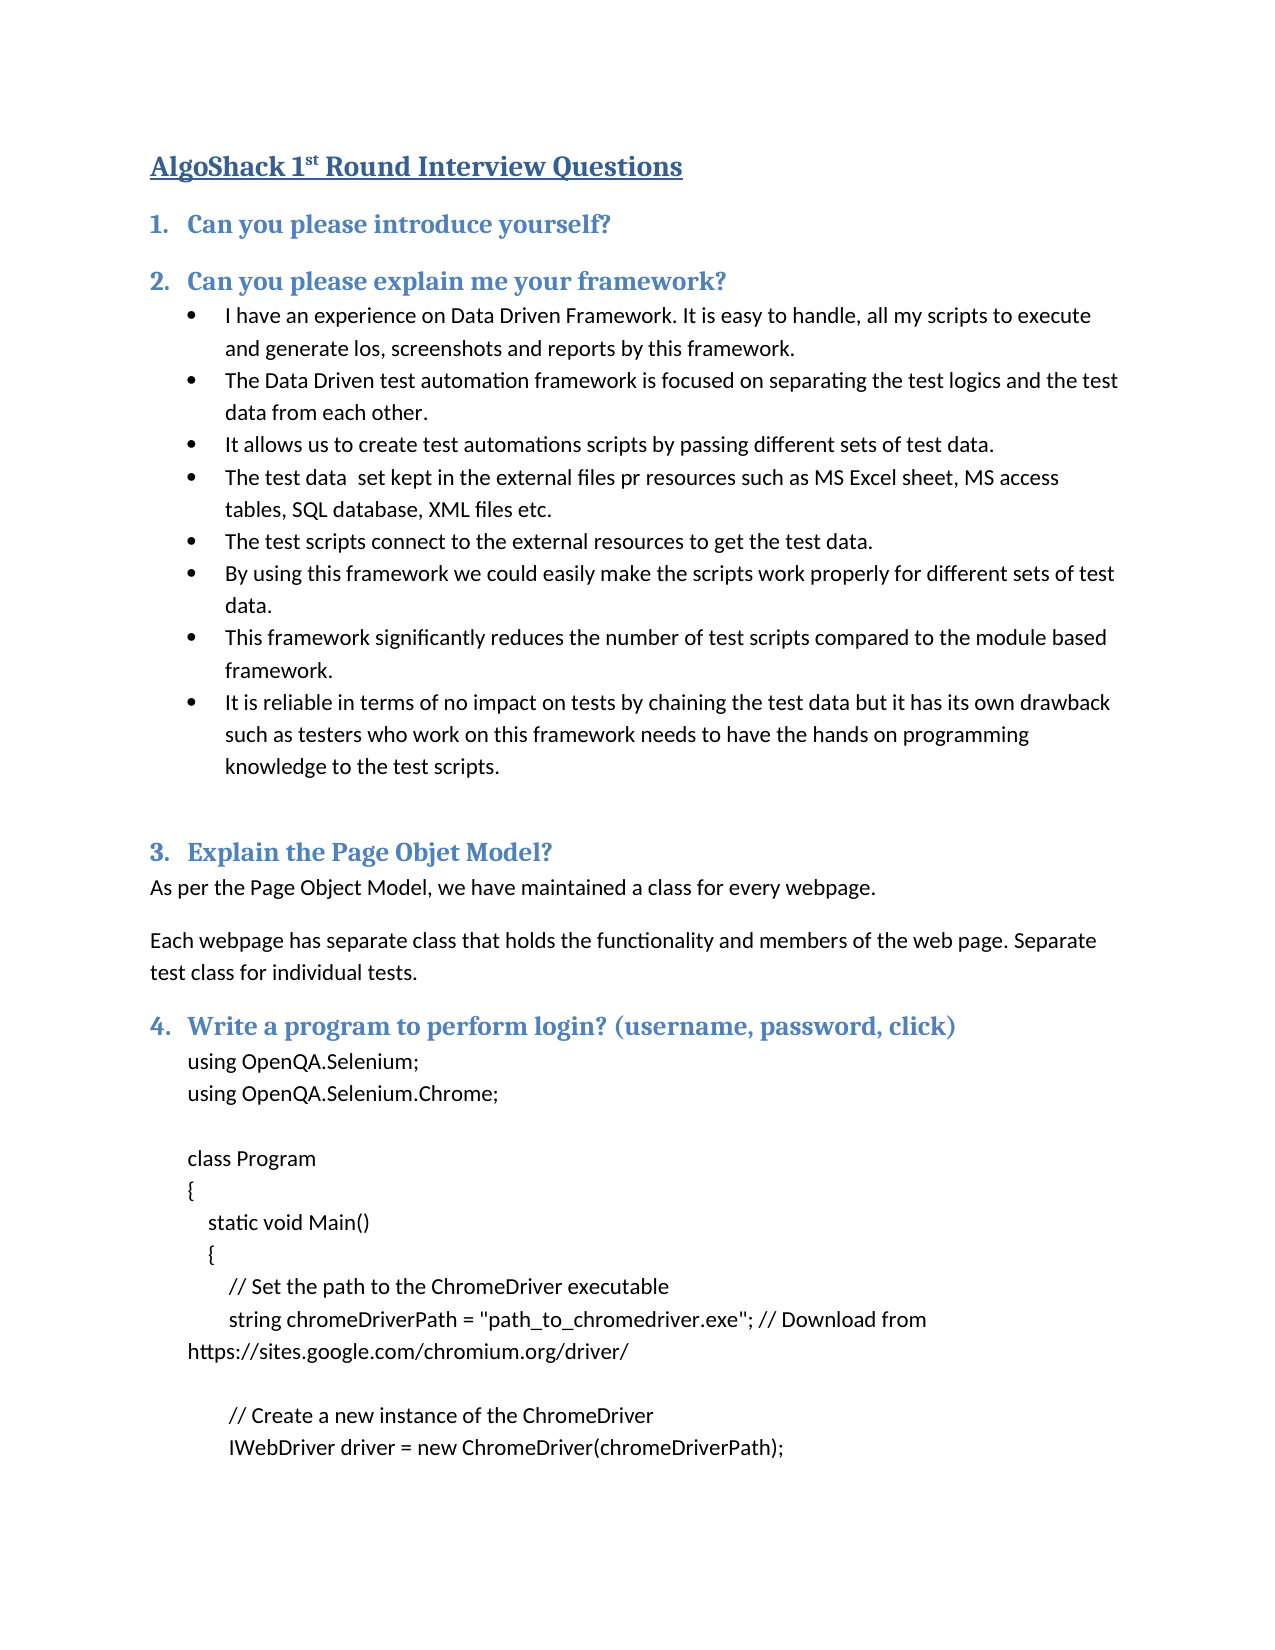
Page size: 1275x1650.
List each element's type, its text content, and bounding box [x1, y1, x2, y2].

list // Set the path to the ChromeDriver executable [187, 1272, 1125, 1301]
list This framework significantly reduces the number of test scripts compared to the module based framework. [187, 623, 1125, 684]
list By using this framework we could easily make the scripts work properly for different sets of test data. [187, 559, 1125, 619]
subtitle Can you please explain me your framework? [150, 266, 1125, 297]
list static void Main() [187, 1208, 1125, 1236]
list using OpenQA.Selenium.Chrome; [187, 1079, 1125, 1107]
text As per the Page Object Model, we have maintained a class for every webpage. [150, 873, 1125, 901]
list The Data Driven test automation framework is focused on separating the test logics and the test data from each other. [187, 366, 1125, 426]
list The test data set kept in the external files pr resources such as MS Excel sheet, MS access tables, SQL database, XML files etc. [187, 463, 1125, 523]
list class Program [187, 1144, 1125, 1172]
list { [187, 1176, 1125, 1204]
list The test scripts connect to the external resources to get the test data. [187, 527, 1125, 555]
subtitle Explain the Page Objet Model? [150, 837, 1125, 869]
list It allows us to create test automations scripts by passing different sets of test data. [187, 430, 1125, 458]
subtitle Write a program to perform login? (username, password, click) [150, 1011, 1125, 1043]
list string chromeDriverPath = "path_to_chromedriver.exe"; // Download from https://sites.google.com/chromium.org/driver/ [187, 1305, 1125, 1365]
list IWebDriver driver = new ChromeDriver(chromeDriverPath); [187, 1433, 1125, 1461]
text Each webpage has separate class that holds the functionality and members of the web page. Separate test class for individual tests. [150, 926, 1125, 986]
list It is reliable in terms of no impact on tests by chaining the test data but it has its own drawback such as testers who work on this framework needs to have the hands on programming knowledge to the test scripts. [187, 688, 1125, 780]
list using OpenQA.Selenium; [187, 1047, 1125, 1075]
list // Create a new instance of the ChromeDriver [187, 1401, 1125, 1429]
subtitle Can you please introduce yourself? [150, 209, 1125, 241]
list I have an experience on Data Driven Framework. It is easy to handle, all my scripts to execute and generate los, screenshots and reports by this framework. [187, 302, 1125, 362]
list { [187, 1240, 1125, 1268]
subtitle AlgoShack 1st Round Interview Questions [150, 150, 1125, 183]
